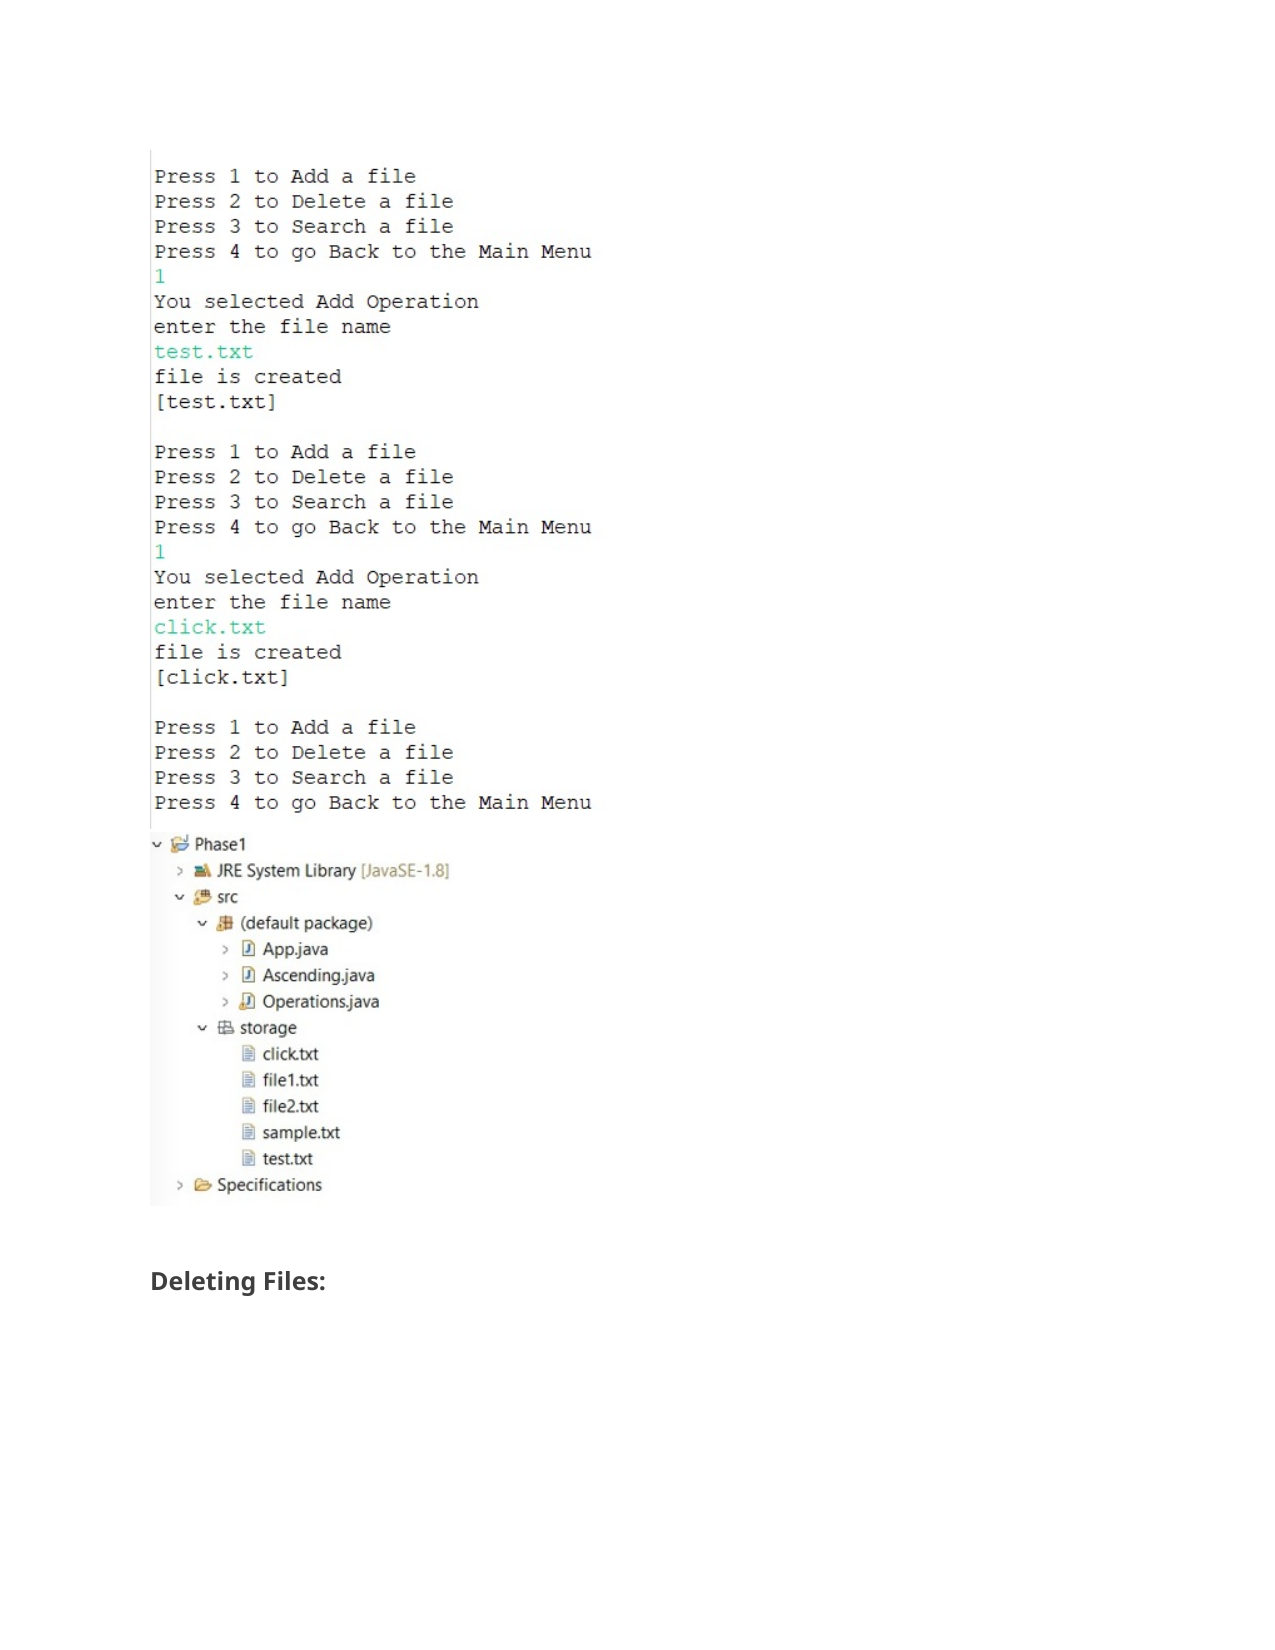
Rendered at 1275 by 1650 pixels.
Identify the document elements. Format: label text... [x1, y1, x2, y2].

text Deleting Files: [150, 1263, 1125, 1297]
picture [150, 150, 672, 829]
picture [150, 832, 499, 1206]
